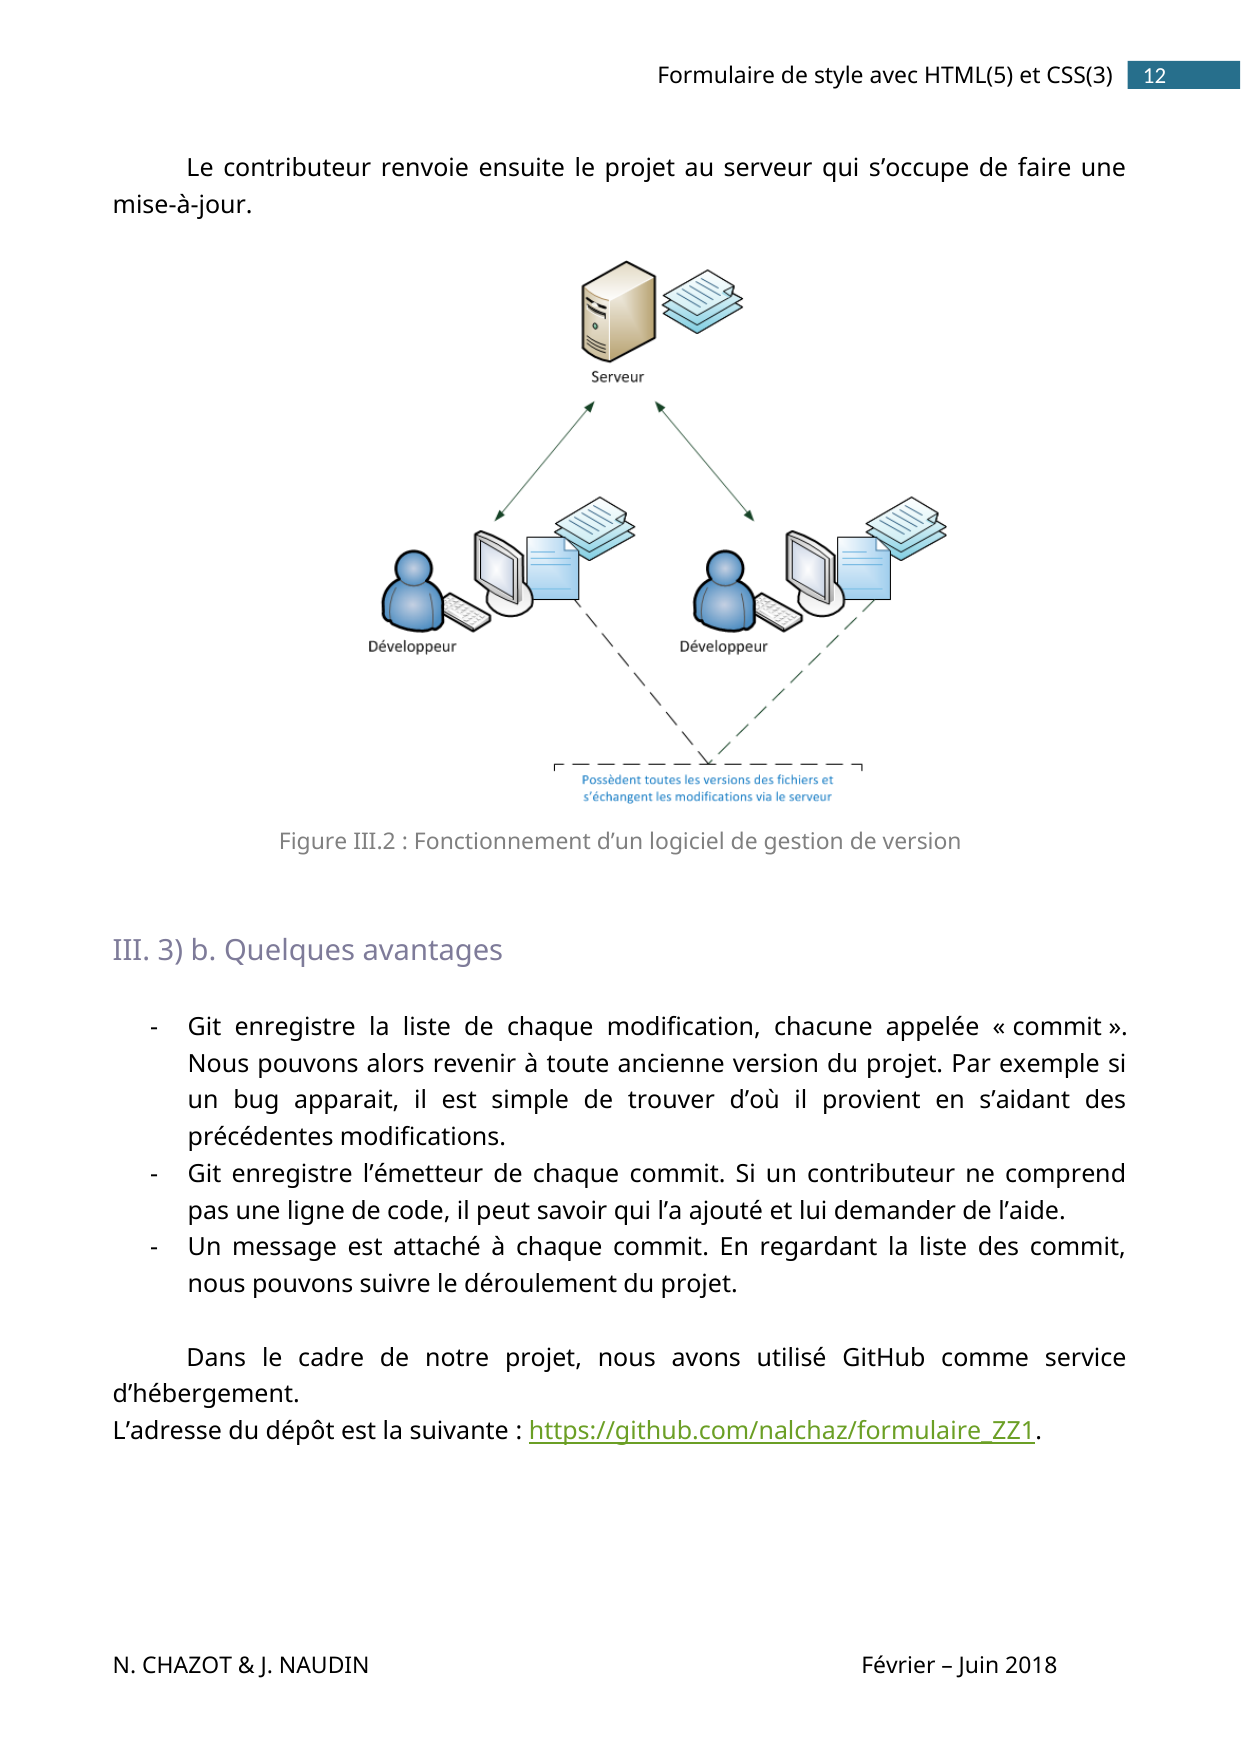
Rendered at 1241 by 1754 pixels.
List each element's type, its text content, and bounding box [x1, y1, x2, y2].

list Un message est attaché à chaque commit. En regardant la liste des commit, nous pouvons suivre le déroulement du projet. [150, 1229, 1128, 1300]
text Figure III.2 : Fonctionnement d’un logiciel de gestion de version [112, 825, 1128, 856]
list Git enregistre la liste de chaque modification, chacune appelée « commit ». Nous pouvons alors revenir à toute ancienne version du projet. Par exemple si un bug apparait, il est simple de trouver d’où il provient en s’aidant des précédentes modifications. [150, 1008, 1128, 1153]
text L’adresse du dépôt est la suivante : https://github.com/nalchaz/formulaire_ZZ1. [112, 1413, 1128, 1447]
list Git enregistre l’émetteur de chaque commit. Si un contributeur ne comprend pas une ligne de code, il peut savoir qui l’a ajouté et lui demander de l’aide. [150, 1156, 1128, 1226]
text Dans le cadre de notre projet, nous avons utilisé GitHub comme service d’hébergement. [112, 1339, 1128, 1410]
text Le contributeur renvoie ensuite le projet au serveur qui s’occupe de faire une mise-à-jour. [112, 150, 1128, 221]
picture [368, 260, 947, 806]
text III. 3) b. Quelques avantages [112, 929, 1128, 968]
